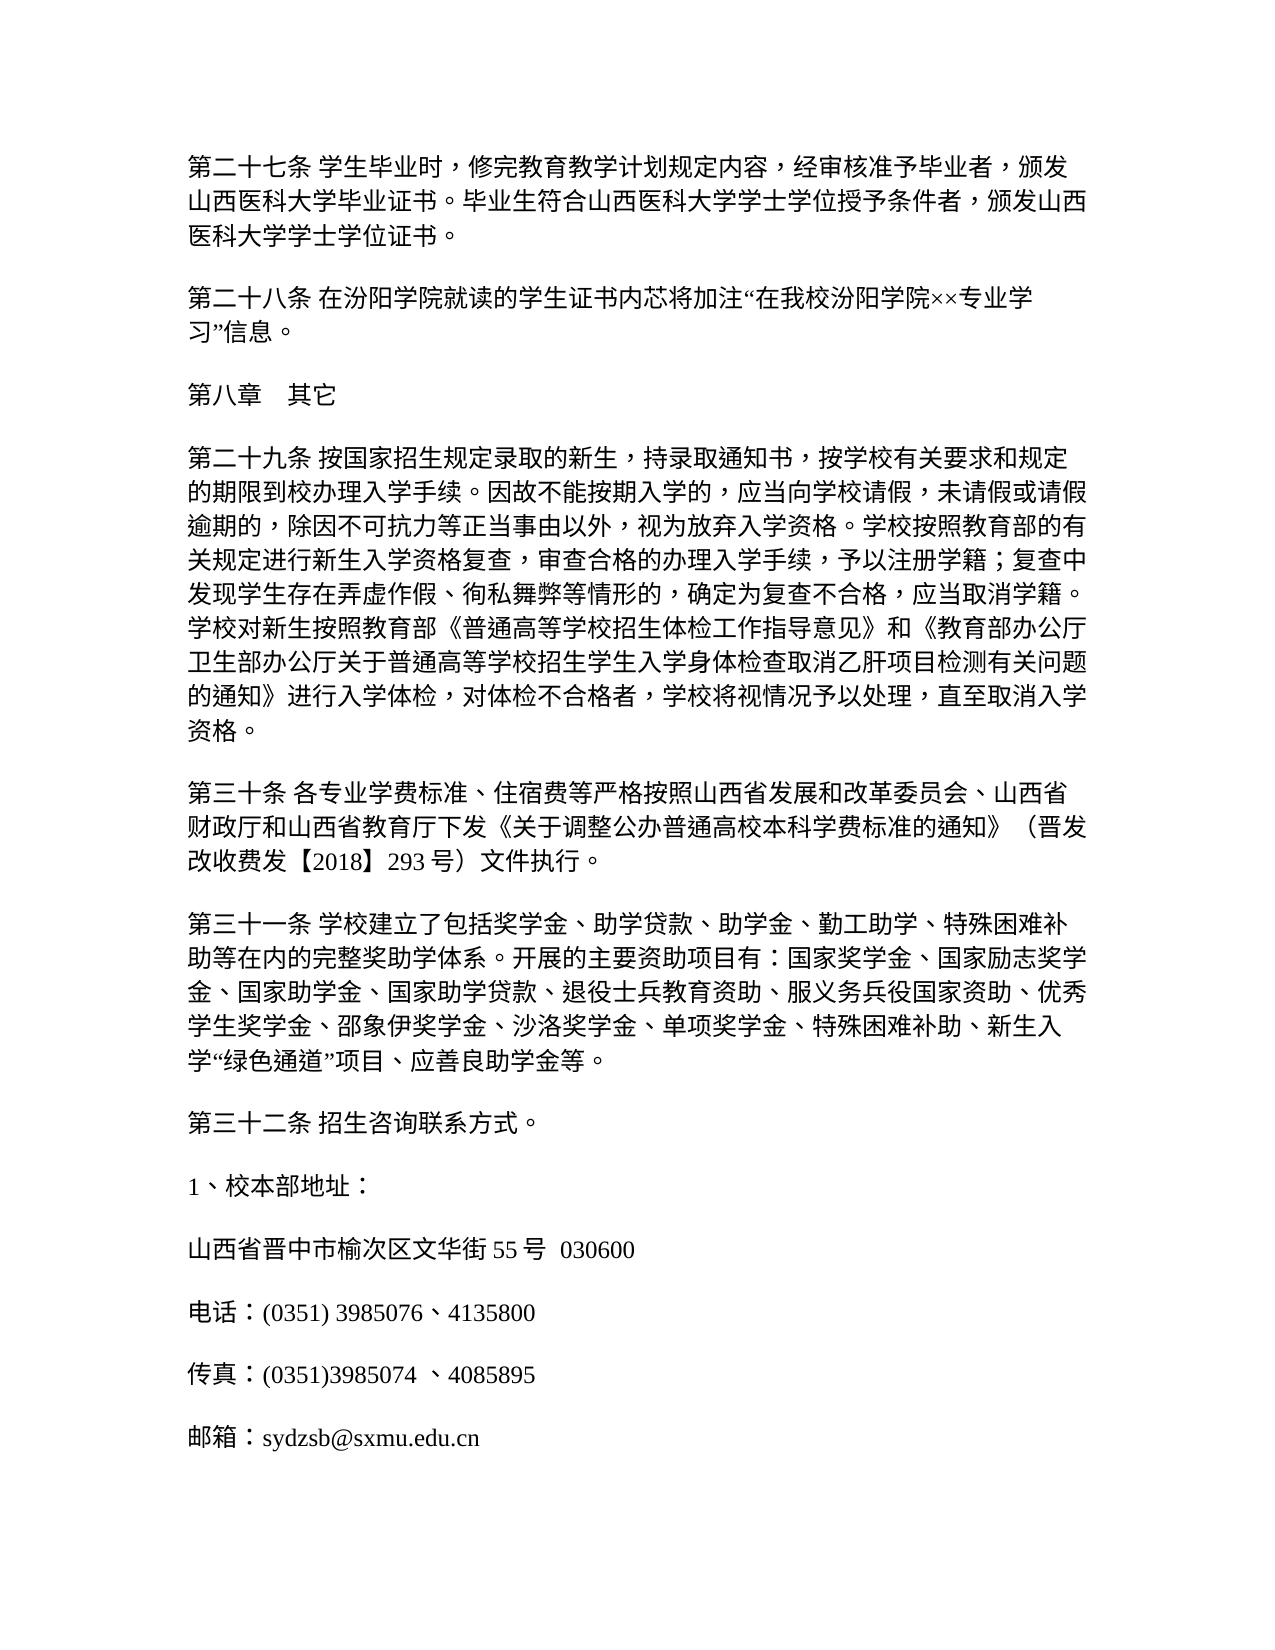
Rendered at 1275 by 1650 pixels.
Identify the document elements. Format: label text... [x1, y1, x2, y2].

text 山西省晋中市榆次区文华街55号 030600 [187, 1232, 1087, 1266]
text 第二十七条 学生毕业时，修完教育教学计划规定内容，经审核准予毕业者，颁发山西医科大学毕业证书。毕业生符合山西医科大学学士学位授予条件者，颁发山西医科大学学士学位证书。 [187, 150, 1087, 252]
text 邮箱：sydzsb@sxmu.edu.cn [187, 1420, 1087, 1454]
text 第八章 其它 [187, 378, 1087, 412]
text 电话：(0351) 3985076、4135800 [187, 1294, 1087, 1328]
text 第二十九条 按国家招生规定录取的新生，持录取通知书，按学校有关要求和规定的期限到校办理入学手续。因故不能按期入学的，应当向学校请假，未请假或请假逾期的，除因不可抗力等正当事由以外，视为放弃入学资格。学校按照教育部的有关规定进行新生入学资格复查，审查合格的办理入学手续，予以注册学籍；复查中发现学生存在弄虚作假、徇私舞弊等情形的，确定为复查不合格，应当取消学籍。学校对新生按照教育部《普通高等学校招生体检工作指导意见》和《教育部办公厅卫生部办公厅关于普通高等学校招生学生入学身体检查取消乙肝项目检测有关问题的通知》进行入学体检，对体检不合格者，学校将视情况予以处理，直至取消入学资格。 [187, 441, 1087, 747]
text 1、校本部地址： [187, 1169, 1087, 1203]
text 第三十二条 招生咨询联系方式。 [187, 1106, 1087, 1140]
text 传真：(0351)3985074 、4085895 [187, 1357, 1087, 1391]
text 第三十一条 学校建立了包括奖学金、助学贷款、助学金、勤工助学、特殊困难补助等在内的完整奖助学体系。开展的主要资助项目有：国家奖学金、国家励志奖学金、国家助学金、国家助学贷款、退役士兵教育资助、服义务兵役国家资助、优秀学生奖学金、邵象伊奖学金、沙洛奖学金、单项奖学金、特殊困难补助、新生入学“绿色通道”项目、应善良助学金等。 [187, 907, 1087, 1077]
text 第二十八条 在汾阳学院就读的学生证书内芯将加注“在我校汾阳学院××专业学习”信息。 [187, 281, 1087, 349]
text 第三十条 各专业学费标准、住宿费等严格按照山西省发展和改革委员会、山西省财政厅和山西省教育厅下发《关于调整公办普通高校本科学费标准的通知》（晋发改收费发【2018】293号）文件执行。 [187, 776, 1087, 878]
